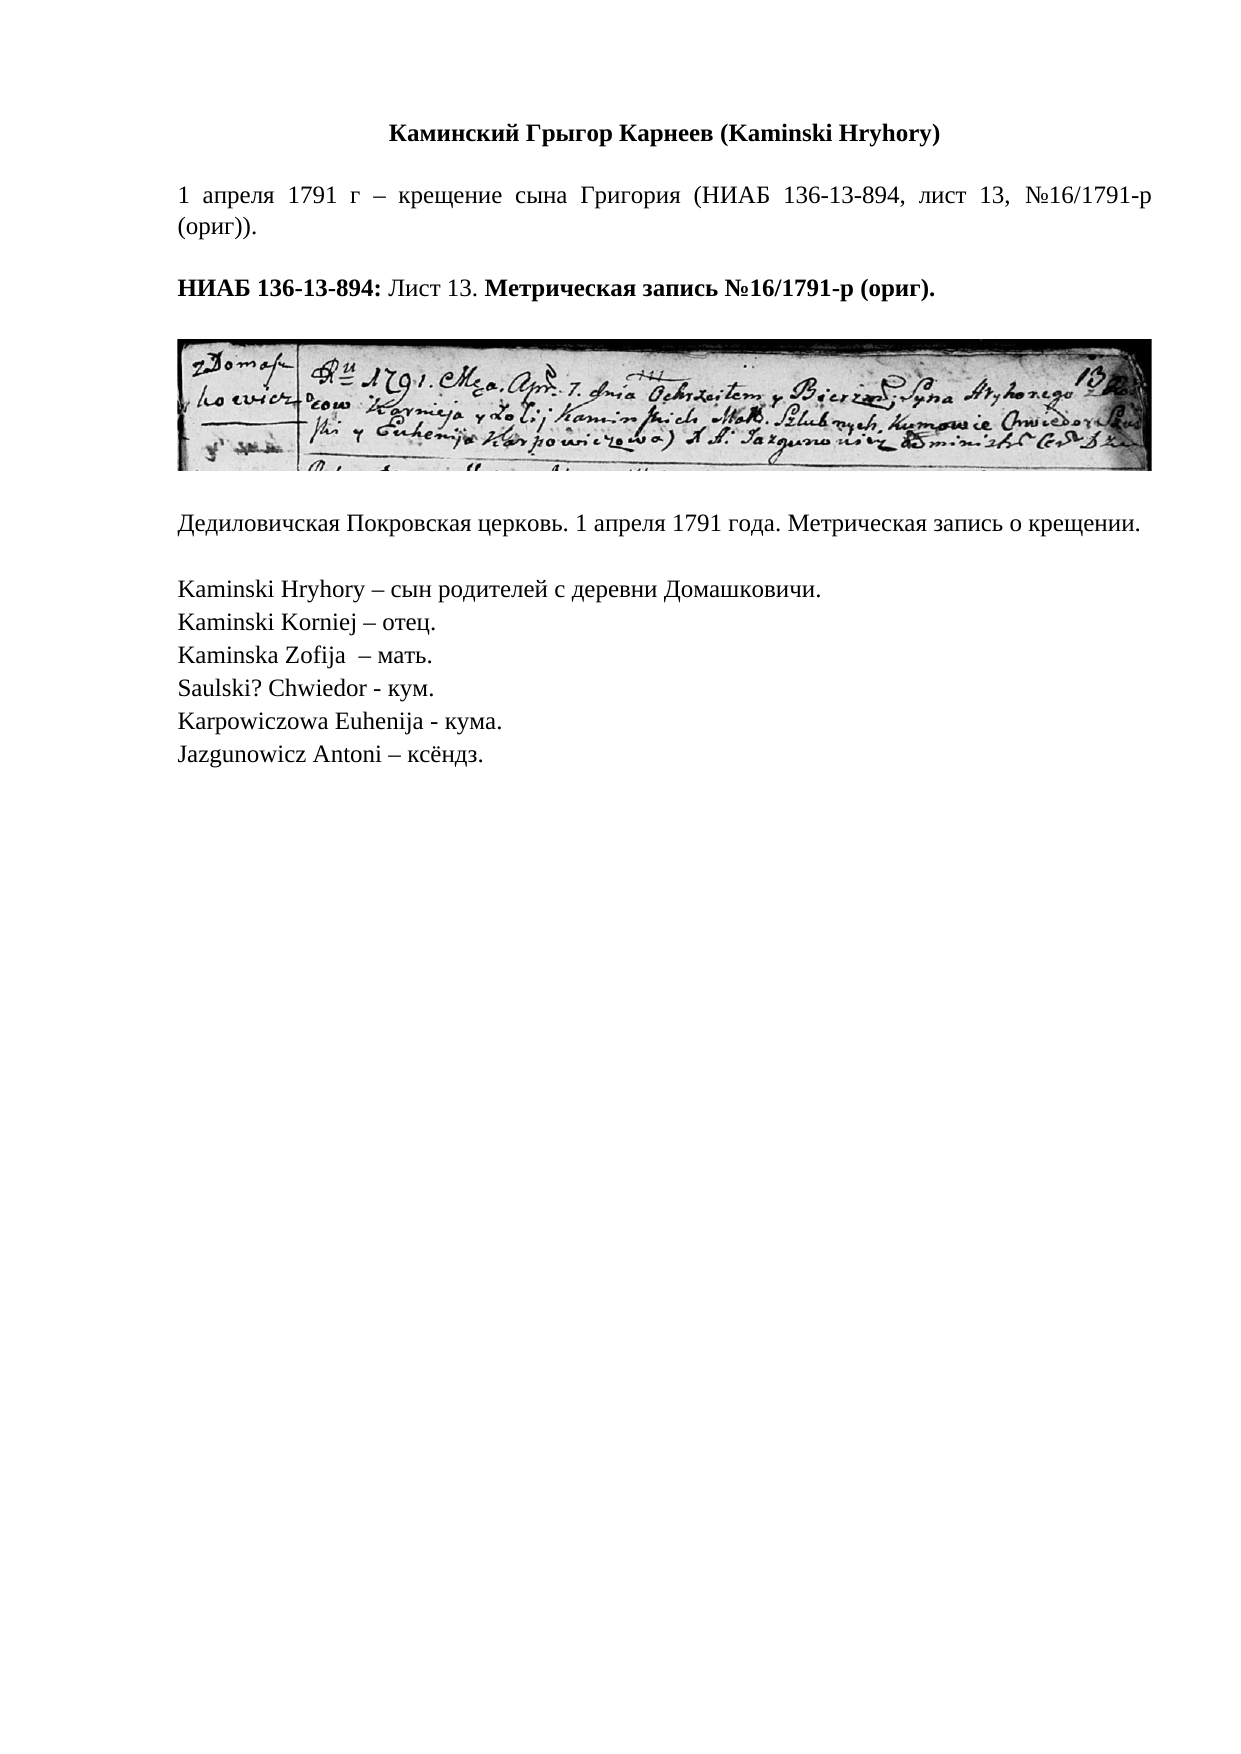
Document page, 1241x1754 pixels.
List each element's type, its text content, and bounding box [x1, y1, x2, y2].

text Jazgunowicz Antoni – ксёндз. [177, 739, 1152, 768]
text Kaminski Korniej – отец. [177, 607, 1152, 636]
text Kaminski Hryhory – сын родителей с деревни Домашковичи. [177, 574, 1152, 603]
text Karpowiczowa Euhenija - кума. [177, 706, 1152, 735]
text 1 апреля 1791 г – крещение сына Григория (НИАБ 136-13-894, лист 13, №16/1791-р (ориг)). [177, 180, 1152, 240]
text НИАБ 136-13-894: Лист 13. Метрическая запись №16/1791-р (ориг). [177, 273, 1152, 302]
text Дедиловичская Покровская церковь. 1 апреля 1791 года. Метрическая запись о крещении. [177, 508, 1152, 537]
text Saulski? Chwiedor - кум. [177, 673, 1152, 702]
text Kaminska Zofija – мать. [177, 640, 1152, 669]
picture [177, 339, 1152, 471]
text Каминский Грыгор Карнеев (Kaminski Hryhory) [177, 118, 1152, 147]
